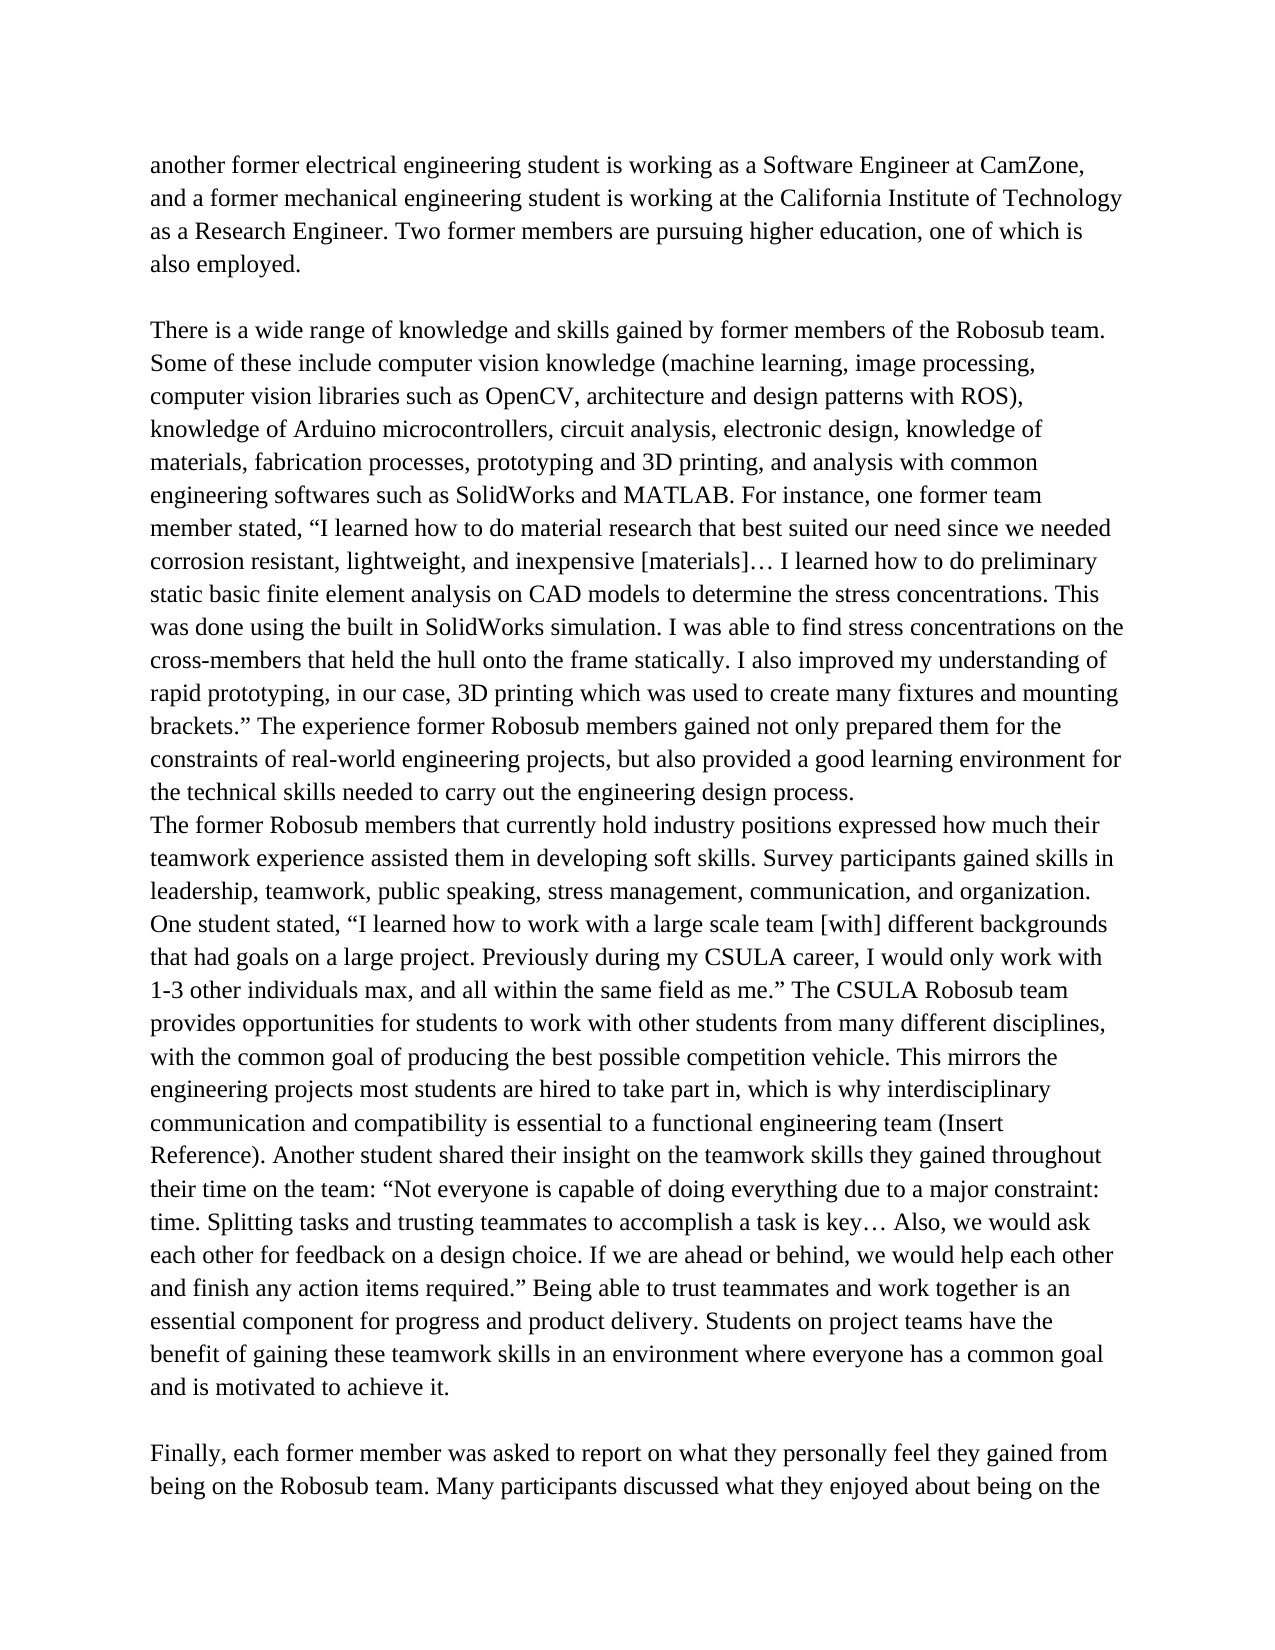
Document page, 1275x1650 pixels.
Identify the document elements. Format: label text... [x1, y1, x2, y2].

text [150, 1438, 1125, 1499]
text There is a wide range of knowledge and skills gained by former members of the Robosub team. Some of these include computer vision knowledge (machine learning, image processing, computer vision libraries such as OpenCV, architecture and design patterns with ROS), knowledge of Arduino microcontrollers, circuit analysis, electronic design, knowledge of materials, fabrication processes, prototyping and 3D printing, and analysis with common engineering softwares such as SolidWorks and MATLAB. For instance, one former team member stated, “I learned how to do material research that best suited our need since we needed corrosion resistant, lightweight, and inexpensive [materials]… I learned how to do preliminary static basic finite element analysis on CAD models to determine the stress concentrations. This was done using the built in SolidWorks simulation. I was able to find stress concentrations on the cross-members that held the hull onto the frame statically. I also improved my understanding of rapid prototyping, in our case, 3D printing which was used to create many fixtures and mounting brackets.” The experience former Robosub members gained not only prepared them for the constraints of real-world engineering projects, but also provided a good learning environment for the technical skills needed to carry out the engineering design process. [150, 315, 1125, 806]
text The former Robosub members that currently hold industry positions expressed how much their teamwork experience assisted them in developing soft skills. Survey participants gained skills in leadership, teamwork, public speaking, stress management, communication, and organization. One student stated, “I learned how to work with a large scale team [with] different backgrounds that had goals on a large project. Previously during my CSULA career, I would only work with 1-3 other individuals max, and all within the same field as me.” The CSULA Robosub team provides opportunities for students to work with other students from many different disciplines, with the common goal of producing the best possible competition vehicle. This mirrors the engineering projects most students are hired to take part in, which is why interdisciplinary communication and compatibility is essential to a functional engineering team (Insert Reference). Another student shared their insight on the teamwork skills they gained throughout their time on the team: “Not everyone is capable of doing everything due to a major constraint: time. Splitting tasks and trusting teammates to accomplish a task is key… Also, we would ask each other for feedback on a design choice. If we are ahead or behind, we would help each other and finish any action items required.” Being able to trust teammates and work together is an essential component for progress and product delivery. Students on project teams have the benefit of gaining these teamwork skills in an environment where everyone has a common goal and is motivated to achieve it. [150, 810, 1125, 1401]
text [150, 150, 1125, 278]
